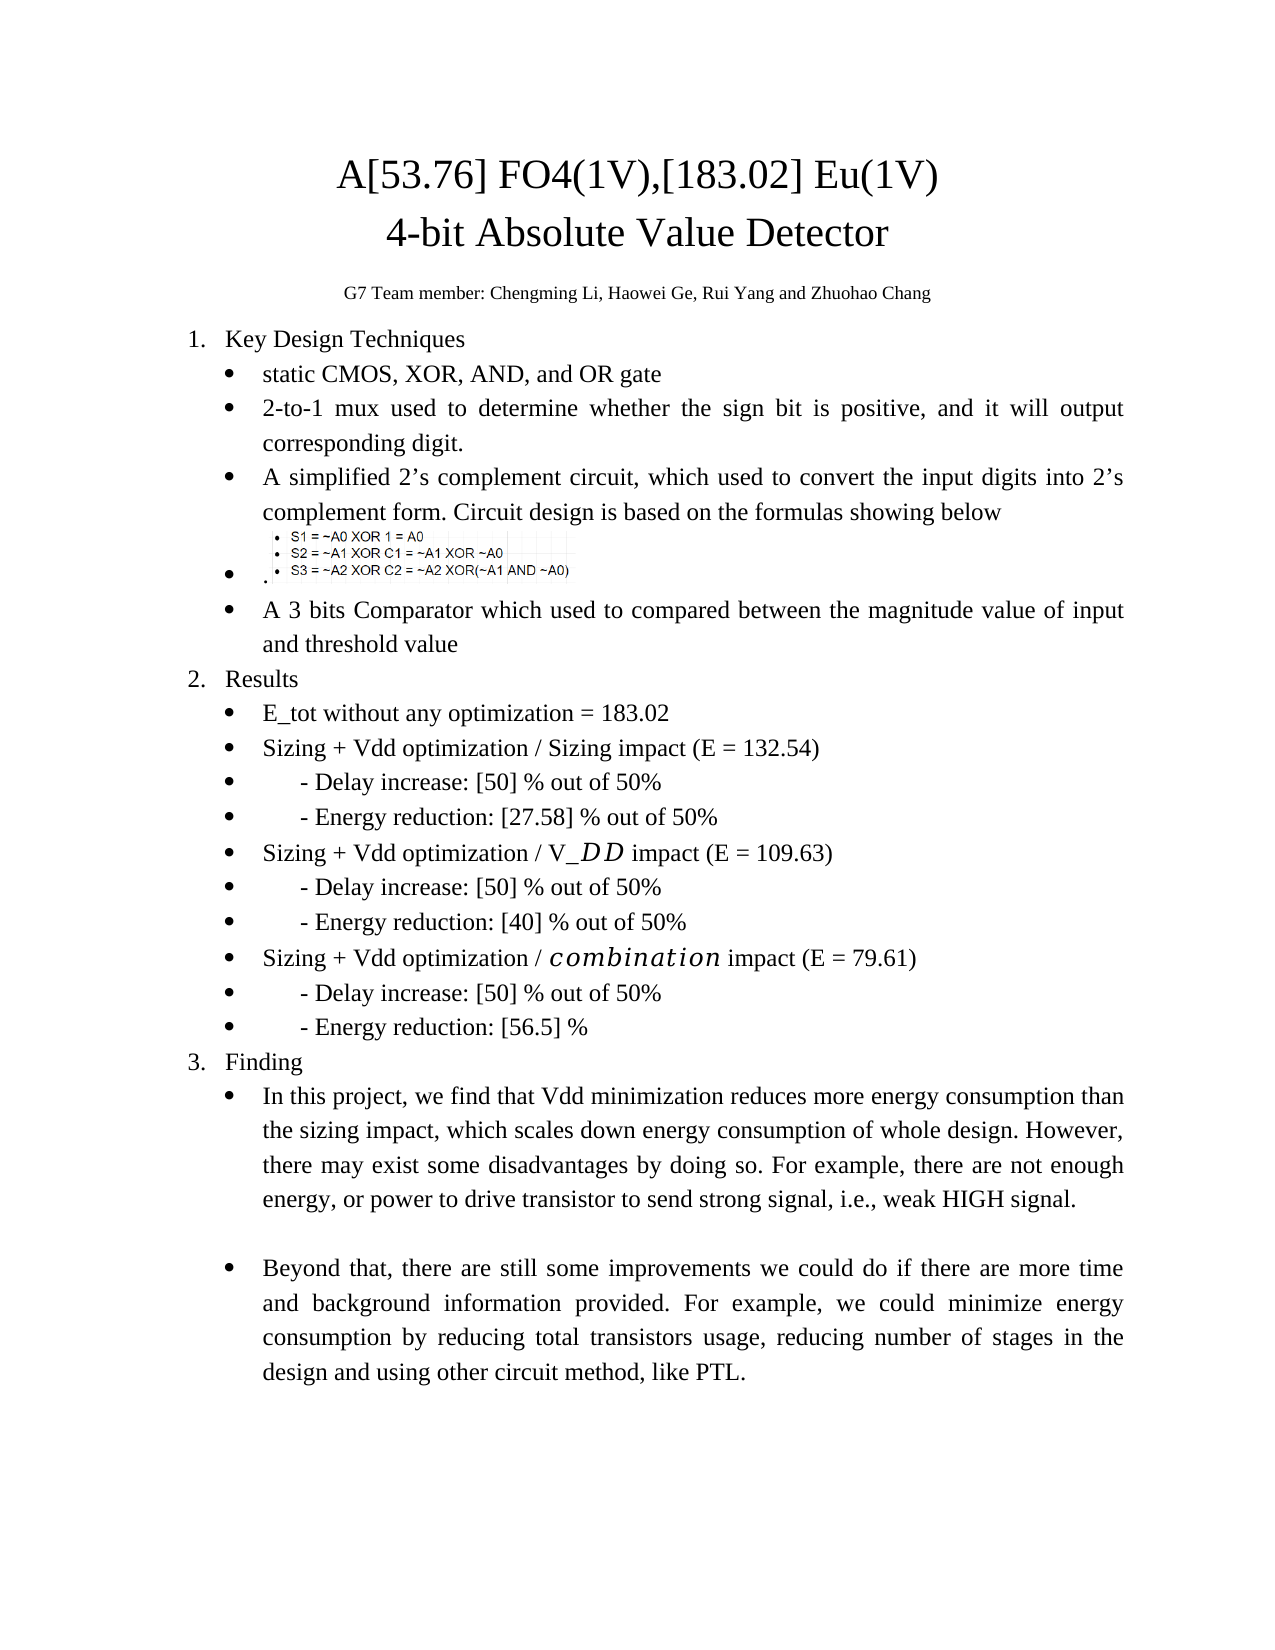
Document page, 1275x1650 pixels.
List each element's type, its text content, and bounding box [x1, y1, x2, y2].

list 2-to-1 mux used to determine whether the sign bit is positive, and it will output corresponding digit. [225, 393, 1125, 456]
list A 3 bits Comparator which used to compared between the magnitude value of input and threshold value [225, 595, 1125, 658]
list Key Design Techniques [187, 324, 1125, 353]
list static CMOS, XOR, AND, and OR gate [225, 359, 1125, 387]
list Sizing + Vdd optimization / V_𝐷𝐷 impact (E = 109.63) [225, 836, 1125, 866]
list E_tot without any optimization = 183.02 [225, 698, 1125, 727]
list Sizing + Vdd optimization / 𝑐𝑜𝑚𝑏𝑖𝑛𝑎𝑡𝑖𝑜𝑛 impact (E = 79.61) [225, 941, 1125, 972]
list - Delay increase: [50] % out of 50% [225, 767, 1125, 796]
list - Delay increase: [50] % out of 50% [225, 978, 1125, 1006]
list - Energy reduction: [27.58] % out of 50% [225, 802, 1125, 831]
list Results [187, 664, 1125, 693]
list - Energy reduction: [40] % out of 50% [225, 907, 1125, 936]
list In this project, we find that Vdd minimization reduces more energy consumption than the sizing impact, which scales down energy consumption of whole design. However, there may exist some disadvantages by doing so. For example, there are not enough energy, or power to drive transistor to send strong signal, i.e., weak HIGH signal. [225, 1081, 1125, 1213]
text G7 Team member: Chengming Li, Haowei Ge, Rui Yang and Zhuohao Chang [150, 282, 1125, 303]
text A[53.76] FO4(1V),[183.02] Eu(1V) 4-bit Absolute Value Detector [150, 150, 1125, 255]
list Beyond that, there are still some improvements we could do if there are more time and background information provided. For example, we could minimize energy consumption by reducing total transistors usage, reducing number of stages in the design and using other circuit method, like PTL. [225, 1253, 1125, 1386]
picture [268, 531, 576, 584]
list Finding [187, 1047, 1125, 1075]
list A simplified 2’s complement circuit, which used to convert the input digits into 2’s complement form. Circuit design is based on the formulas showing below [225, 462, 1125, 525]
list - Energy reduction: [56.5] % [225, 1012, 1125, 1041]
list - Delay increase: [50] % out of 50% [225, 872, 1125, 901]
list Sizing + Vdd optimization / Sizing impact (E = 132.54) [225, 733, 1125, 762]
